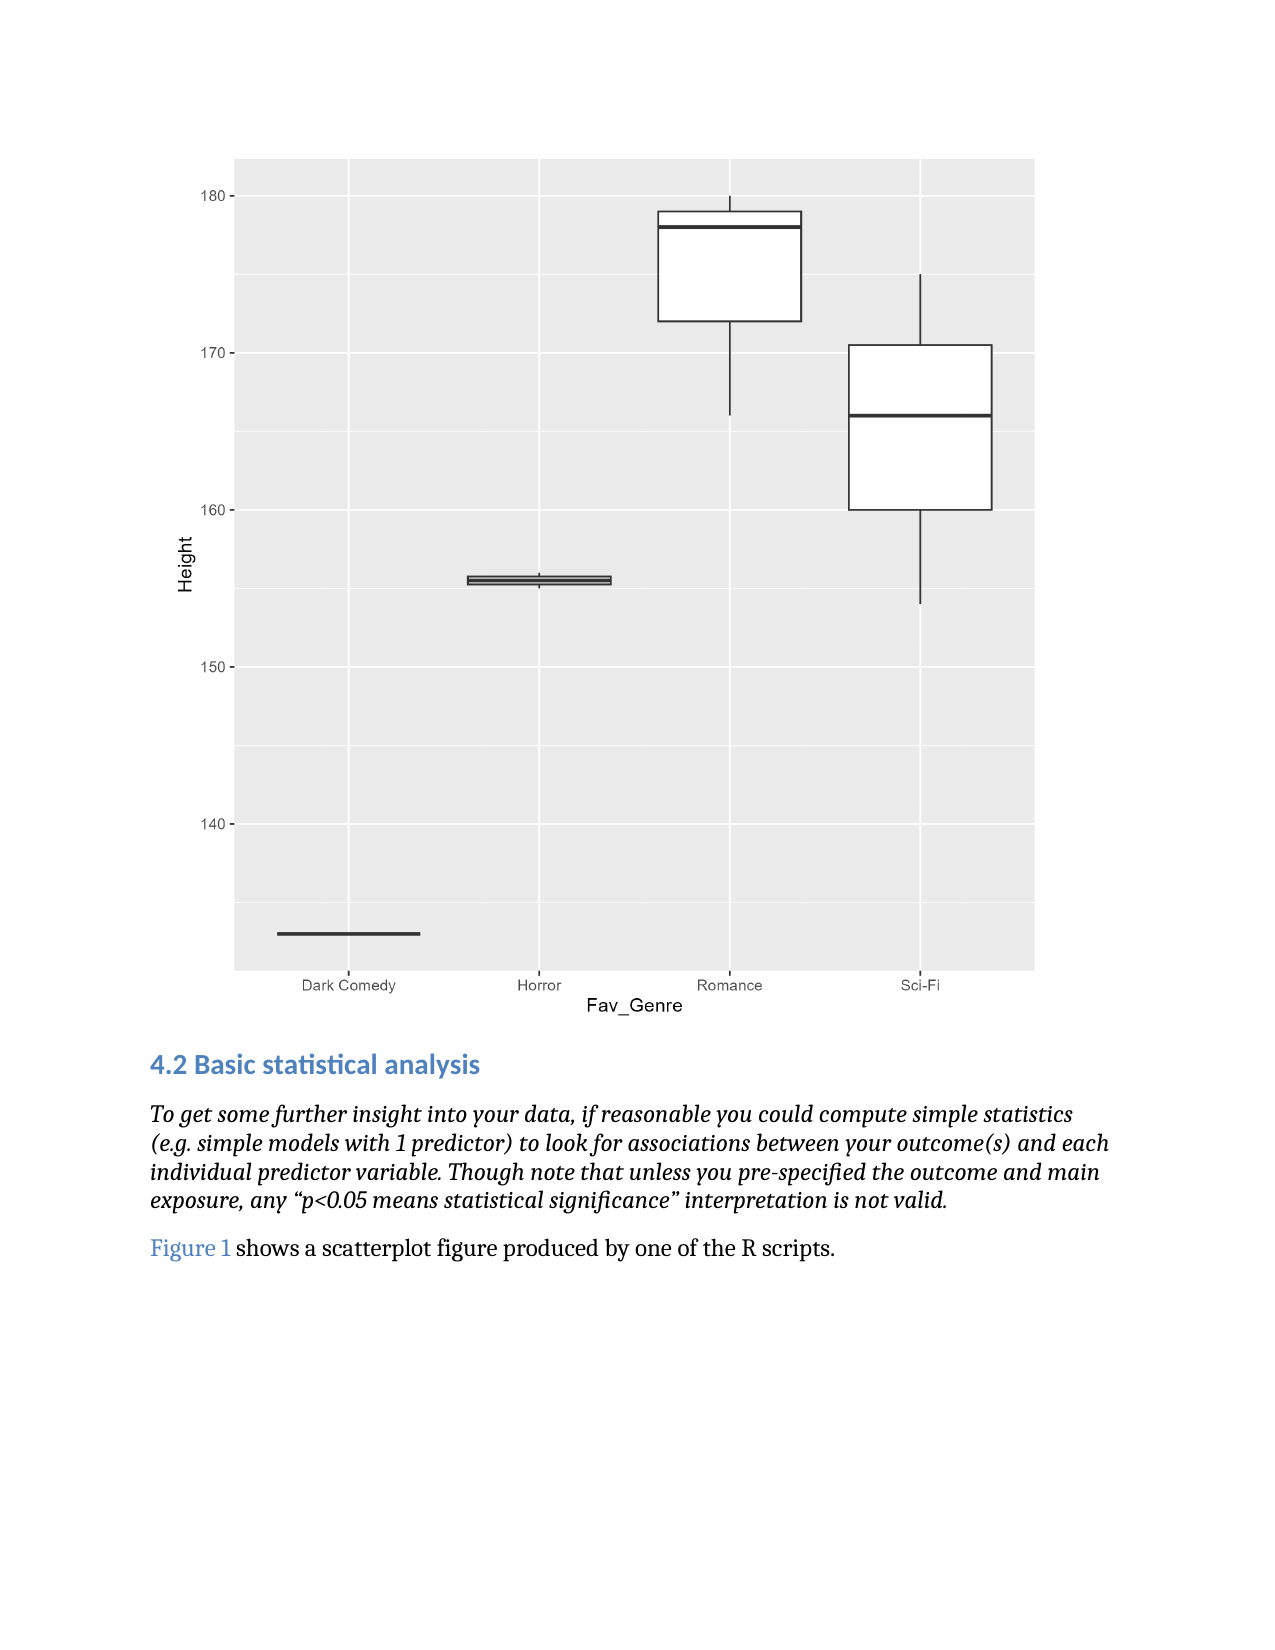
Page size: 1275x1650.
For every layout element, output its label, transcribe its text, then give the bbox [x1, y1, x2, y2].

subtitle 4.2 Basic statistical analysis [150, 1046, 1125, 1081]
text Figure 1 shows a scatterplot figure produced by one of the R scripts. [150, 1234, 1125, 1263]
picture [168, 150, 1044, 1025]
text To get some further insight into your data, if reasonable you could compute simple statistics (e.g. simple models with 1 predictor) to look for associations between your outcome(s) and each individual predictor variable. Though note that unless you pre-specified the outcome and main exposure, any “p<0.05 means statistical significance” interpretation is not valid. [150, 1100, 1125, 1215]
